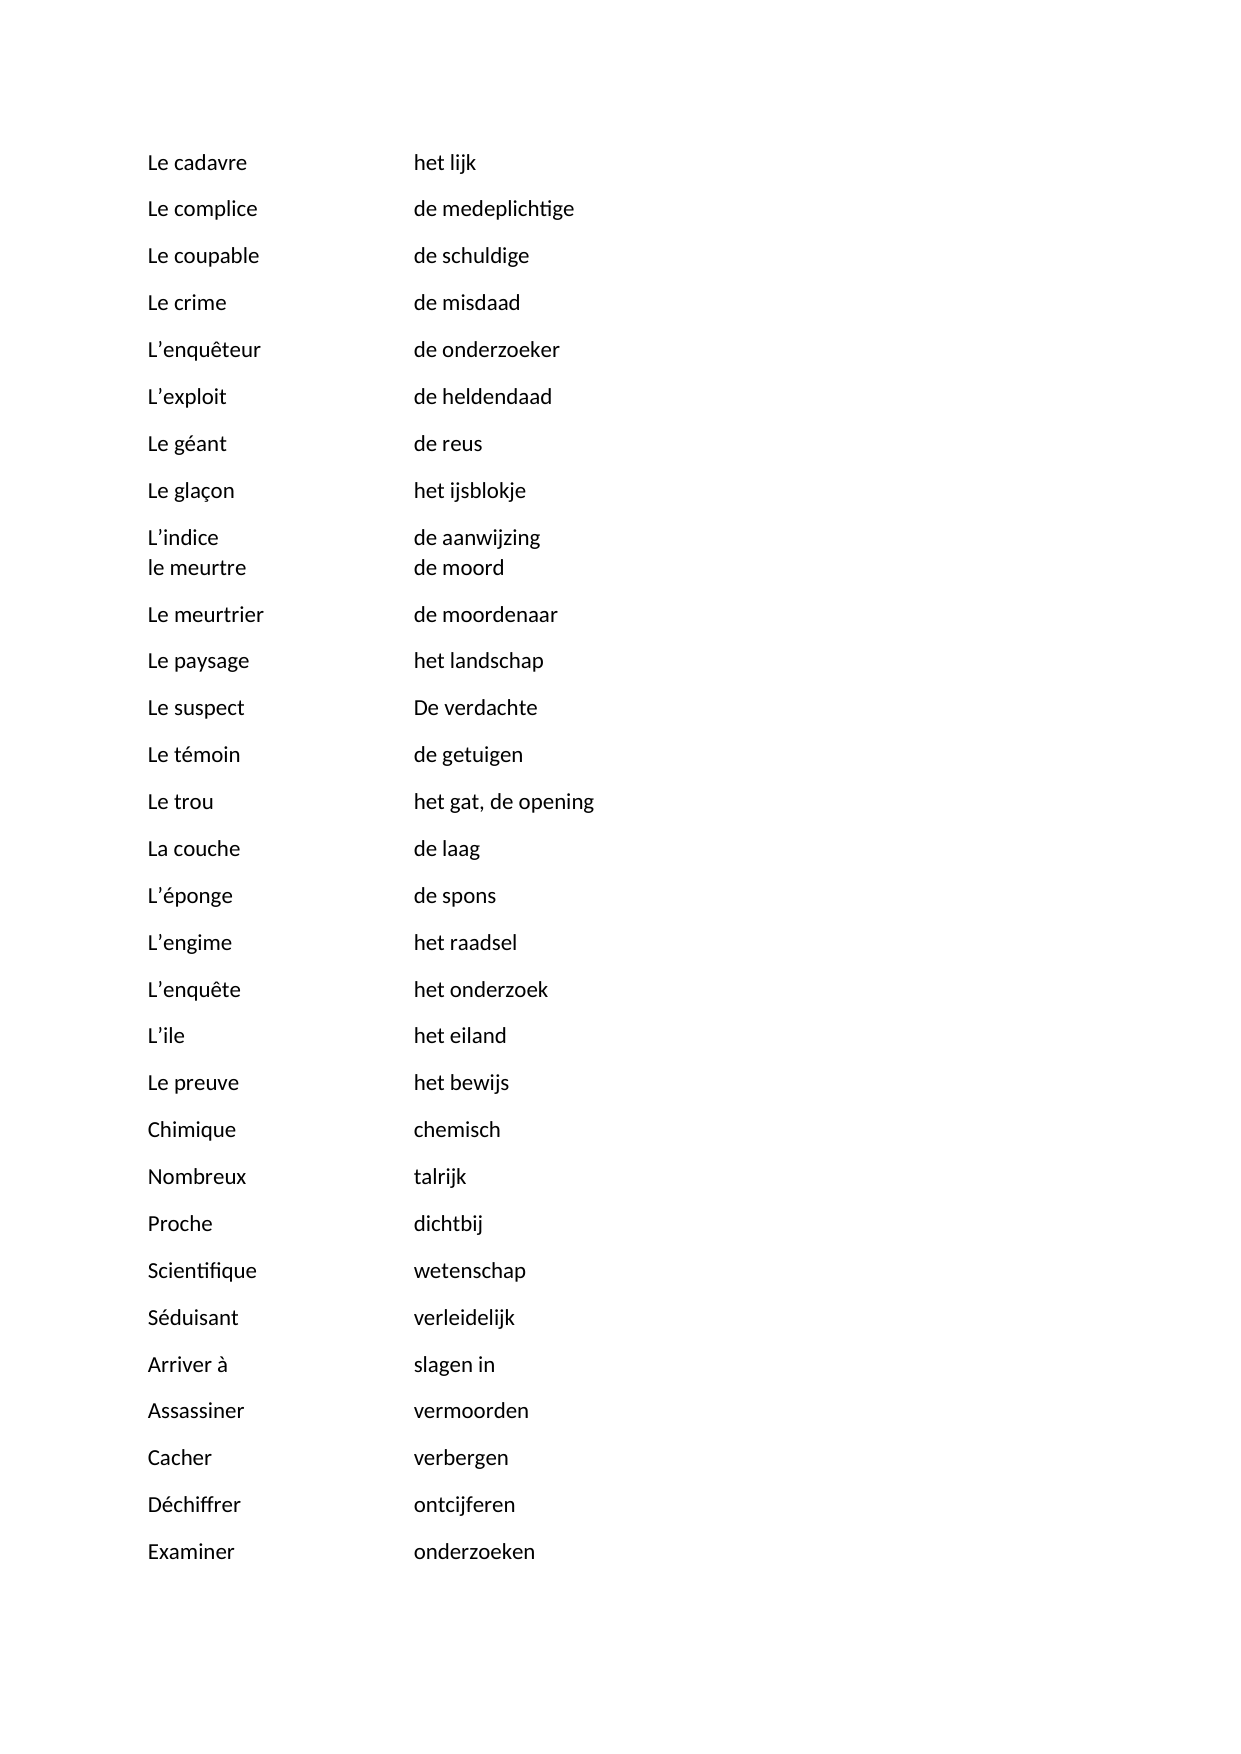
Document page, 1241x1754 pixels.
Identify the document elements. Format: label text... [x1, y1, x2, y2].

text La couche de laag [148, 834, 1093, 862]
text Nombreux talrijk [148, 1162, 1093, 1190]
text Déchiffrer ontcijferen [148, 1490, 1093, 1518]
text Assassiner vermoorden [148, 1397, 1093, 1424]
text Cacher verbergen [148, 1443, 1093, 1471]
text L’indice de aanwijzing le meurtre de moord [148, 523, 1093, 581]
text L’engime het raadsel [148, 928, 1093, 956]
text Le crime de misdaad [148, 288, 1093, 316]
text Examiner onderzoeken [148, 1537, 1093, 1565]
text L’enquêteur de onderzoeker [148, 335, 1093, 363]
text Proche dichtbij [148, 1209, 1093, 1237]
text Le preuve het bewijs [148, 1068, 1093, 1096]
text L’exploit de heldendaad [148, 382, 1093, 410]
text Le meurtrier de moordenaar [148, 600, 1093, 628]
text Le cadavre het lijk [148, 148, 1093, 176]
text L’enquête het onderzoek [148, 975, 1093, 1003]
text Le trou het gat, de opening [148, 787, 1093, 815]
text Le suspect De verdachte [148, 693, 1093, 721]
text Le complice de medeplichtige [148, 194, 1093, 222]
text Arriver à slagen in [148, 1350, 1093, 1378]
text Le glaçon het ijsblokje [148, 476, 1093, 504]
text Le témoin de getuigen [148, 740, 1093, 768]
text Le paysage het landschap [148, 647, 1093, 674]
text L’ile het eiland [148, 1022, 1093, 1049]
text Le coupable de schuldige [148, 241, 1093, 269]
text Le géant de reus [148, 429, 1093, 457]
text Séduisant verleidelijk [148, 1303, 1093, 1331]
text Scientifique wetenschap [148, 1256, 1093, 1284]
text L’éponge de spons [148, 881, 1093, 909]
text Chimique chemisch [148, 1115, 1093, 1143]
